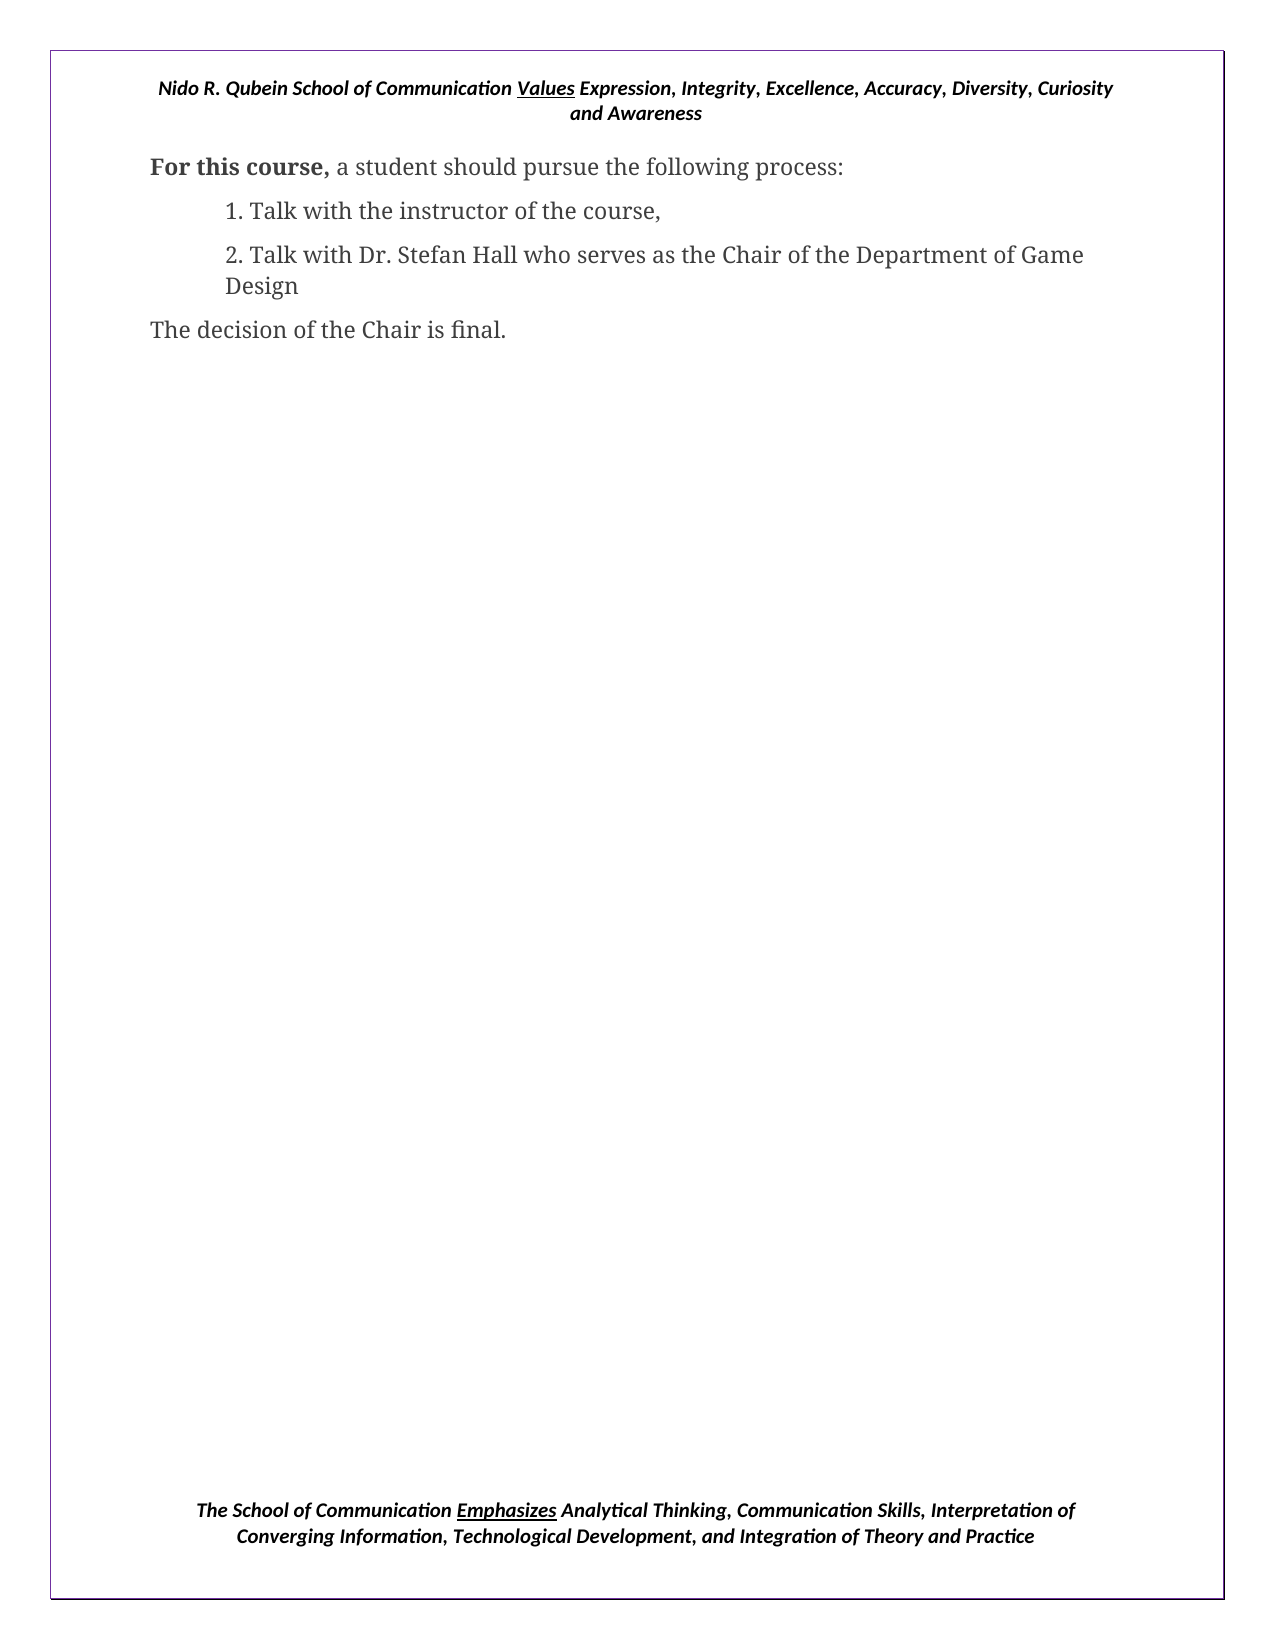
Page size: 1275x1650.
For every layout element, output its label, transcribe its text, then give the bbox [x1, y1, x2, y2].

text 2. Talk with Dr. Stefan Hall who serves as the Chair of the Department of Game Design [225, 239, 1124, 301]
text 1. Talk with the instructor of the course, [225, 195, 1124, 226]
text For this course, a student should pursue the following process: [150, 151, 1124, 182]
text The decision of the Chair is final. [150, 314, 1124, 345]
